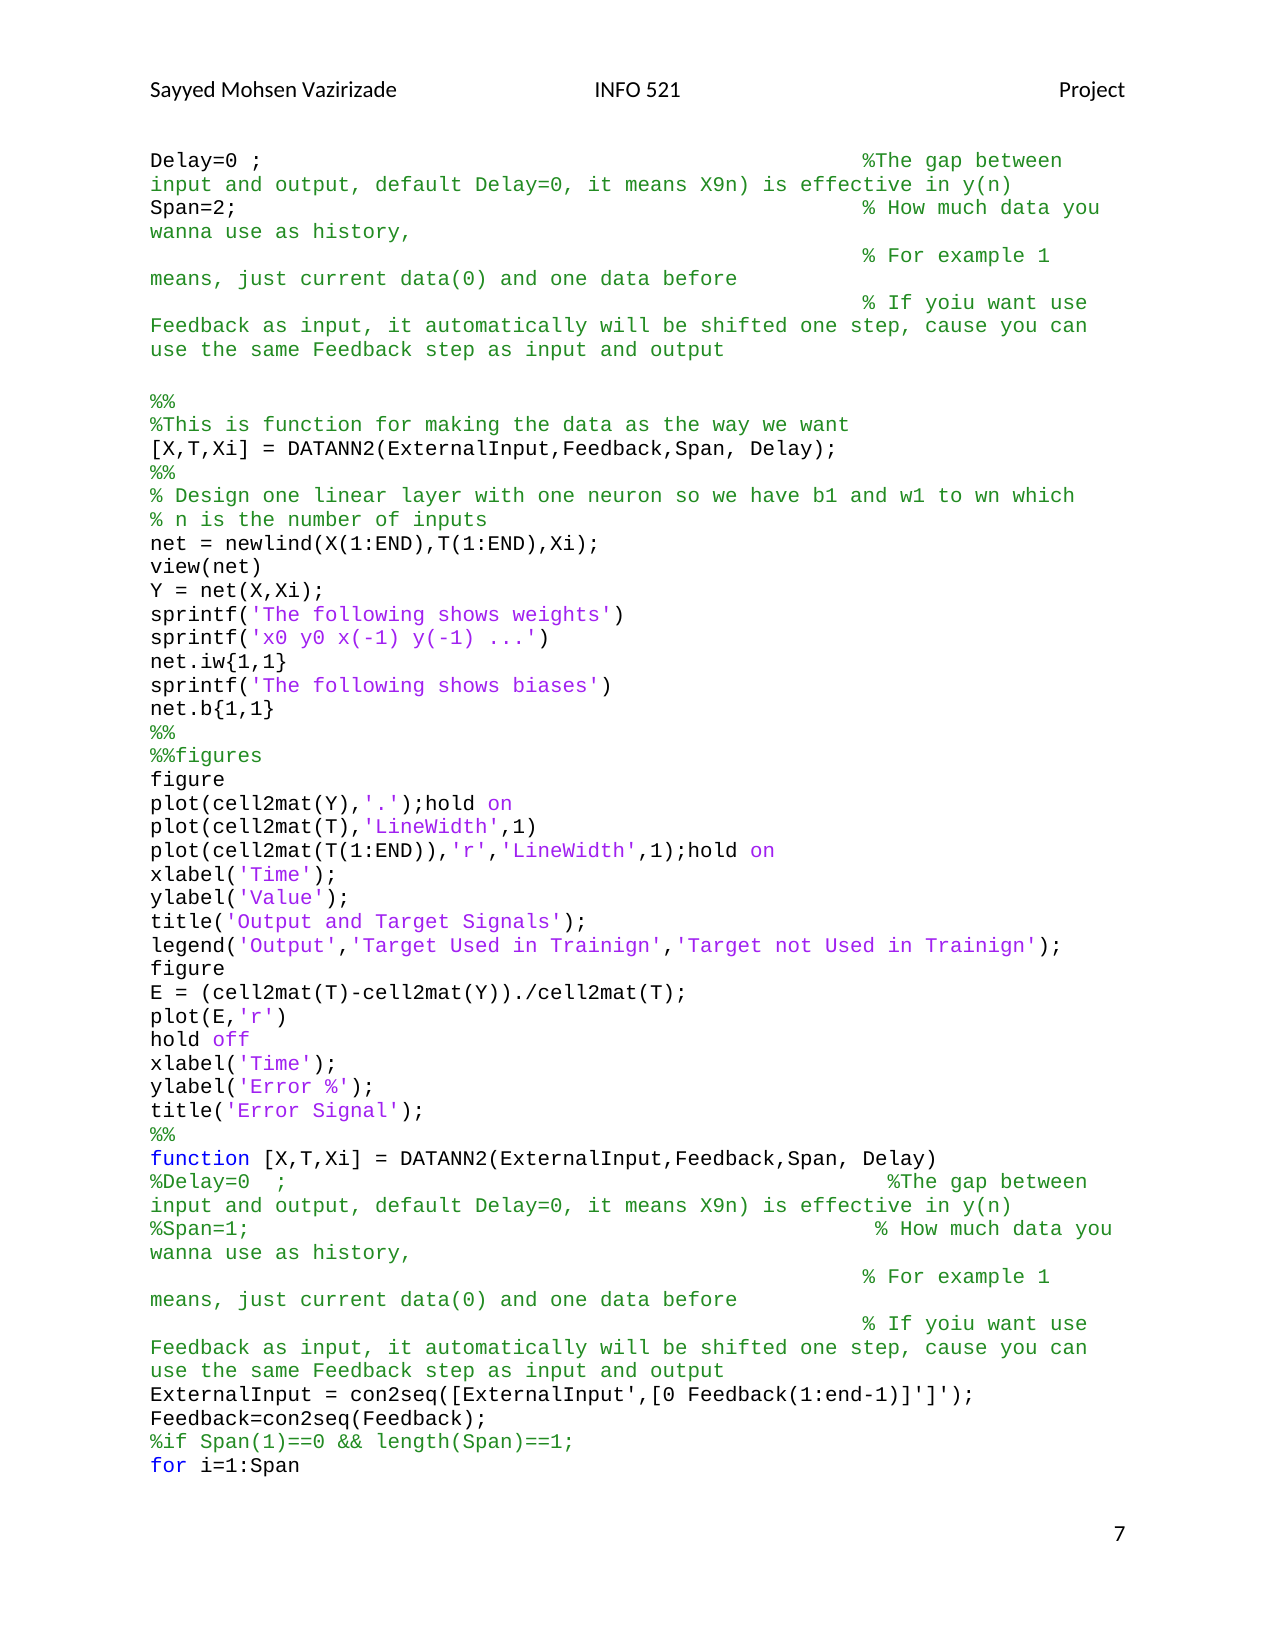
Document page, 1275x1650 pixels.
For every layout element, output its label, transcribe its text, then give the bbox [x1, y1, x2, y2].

text net.iw{1,1} [150, 651, 1125, 674]
text Y = net(X,Xi); [150, 580, 1125, 604]
text function [X,T,Xi] = DATANN2(ExternalInput,Feedback,Span, Delay) [150, 1147, 1125, 1171]
text legend('Output','Target Used in Trainign','Target not Used in Trainign'); [150, 935, 1125, 958]
text figure [150, 958, 1125, 982]
text %%figures [150, 746, 1125, 769]
text % For example 1 means, just current data(0) and one data before [150, 244, 1125, 292]
text plot(cell2mat(T(1:END)),'r','LineWidth',1);hold on [150, 840, 1125, 864]
text %% [150, 1124, 1125, 1147]
text % n is the number of inputs [150, 509, 1125, 533]
text for i=1:Span [150, 1455, 1125, 1478]
text % If yoiu want use Feedback as input, it automatically will be shifted one step, cause you can use the same Feedback step as input and output [150, 292, 1125, 363]
text Delay=0 ; %The gap between input and output, default Delay=0, it means X9n) is effective in y(n) [150, 150, 1125, 197]
text sprintf('x0 y0 x(-1) y(-1) ...') [150, 627, 1125, 651]
text plot(E,'r') [150, 1006, 1125, 1029]
text Feedback=con2seq(Feedback); [150, 1408, 1125, 1431]
text %% [150, 462, 1125, 485]
text %This is function for making the data as the way we want [150, 414, 1125, 438]
text title('Output and Target Signals'); [150, 911, 1125, 935]
text sprintf('The following shows biases') [150, 674, 1125, 698]
text net.b{1,1} [150, 698, 1125, 722]
text % If yoiu want use Feedback as input, it automatically will be shifted one step, cause you can use the same Feedback step as input and output [150, 1313, 1125, 1384]
text ylabel('Error %'); [150, 1077, 1125, 1100]
text plot(cell2mat(Y),'.');hold on [150, 793, 1125, 816]
text E = (cell2mat(T)-cell2mat(Y))./cell2mat(T); [150, 982, 1125, 1006]
text xlabel('Time'); [150, 1053, 1125, 1077]
text view(net) [150, 556, 1125, 580]
text hold off [150, 1029, 1125, 1053]
text title('Error Signal'); [150, 1100, 1125, 1124]
text ExternalInput = con2seq([ExternalInput',[0 Feedback(1:end-1)]']'); [150, 1384, 1125, 1408]
text %% [150, 722, 1125, 746]
text %Delay=0 ; %The gap between input and output, default Delay=0, it means X9n) is effective in y(n) [150, 1171, 1125, 1218]
text %% [150, 391, 1125, 414]
text %Span=1; % How much data you wanna use as history, [150, 1218, 1125, 1266]
text net = newlind(X(1:END),T(1:END),Xi); [150, 533, 1125, 556]
text Span=2; % How much data you wanna use as history, [150, 197, 1125, 244]
text % For example 1 means, just current data(0) and one data before [150, 1266, 1125, 1313]
text sprintf('The following shows weights') [150, 604, 1125, 627]
text % Design one linear layer with one neuron so we have b1 and w1 to wn which [150, 485, 1125, 509]
text [X,T,Xi] = DATANN2(ExternalInput,Feedback,Span, Delay); [150, 438, 1125, 462]
text ylabel('Value'); [150, 887, 1125, 911]
text figure [150, 769, 1125, 793]
text %if Span(1)==0 && length(Span)==1; [150, 1431, 1125, 1455]
text xlabel('Time'); [150, 864, 1125, 887]
text plot(cell2mat(T),'LineWidth',1) [150, 816, 1125, 840]
